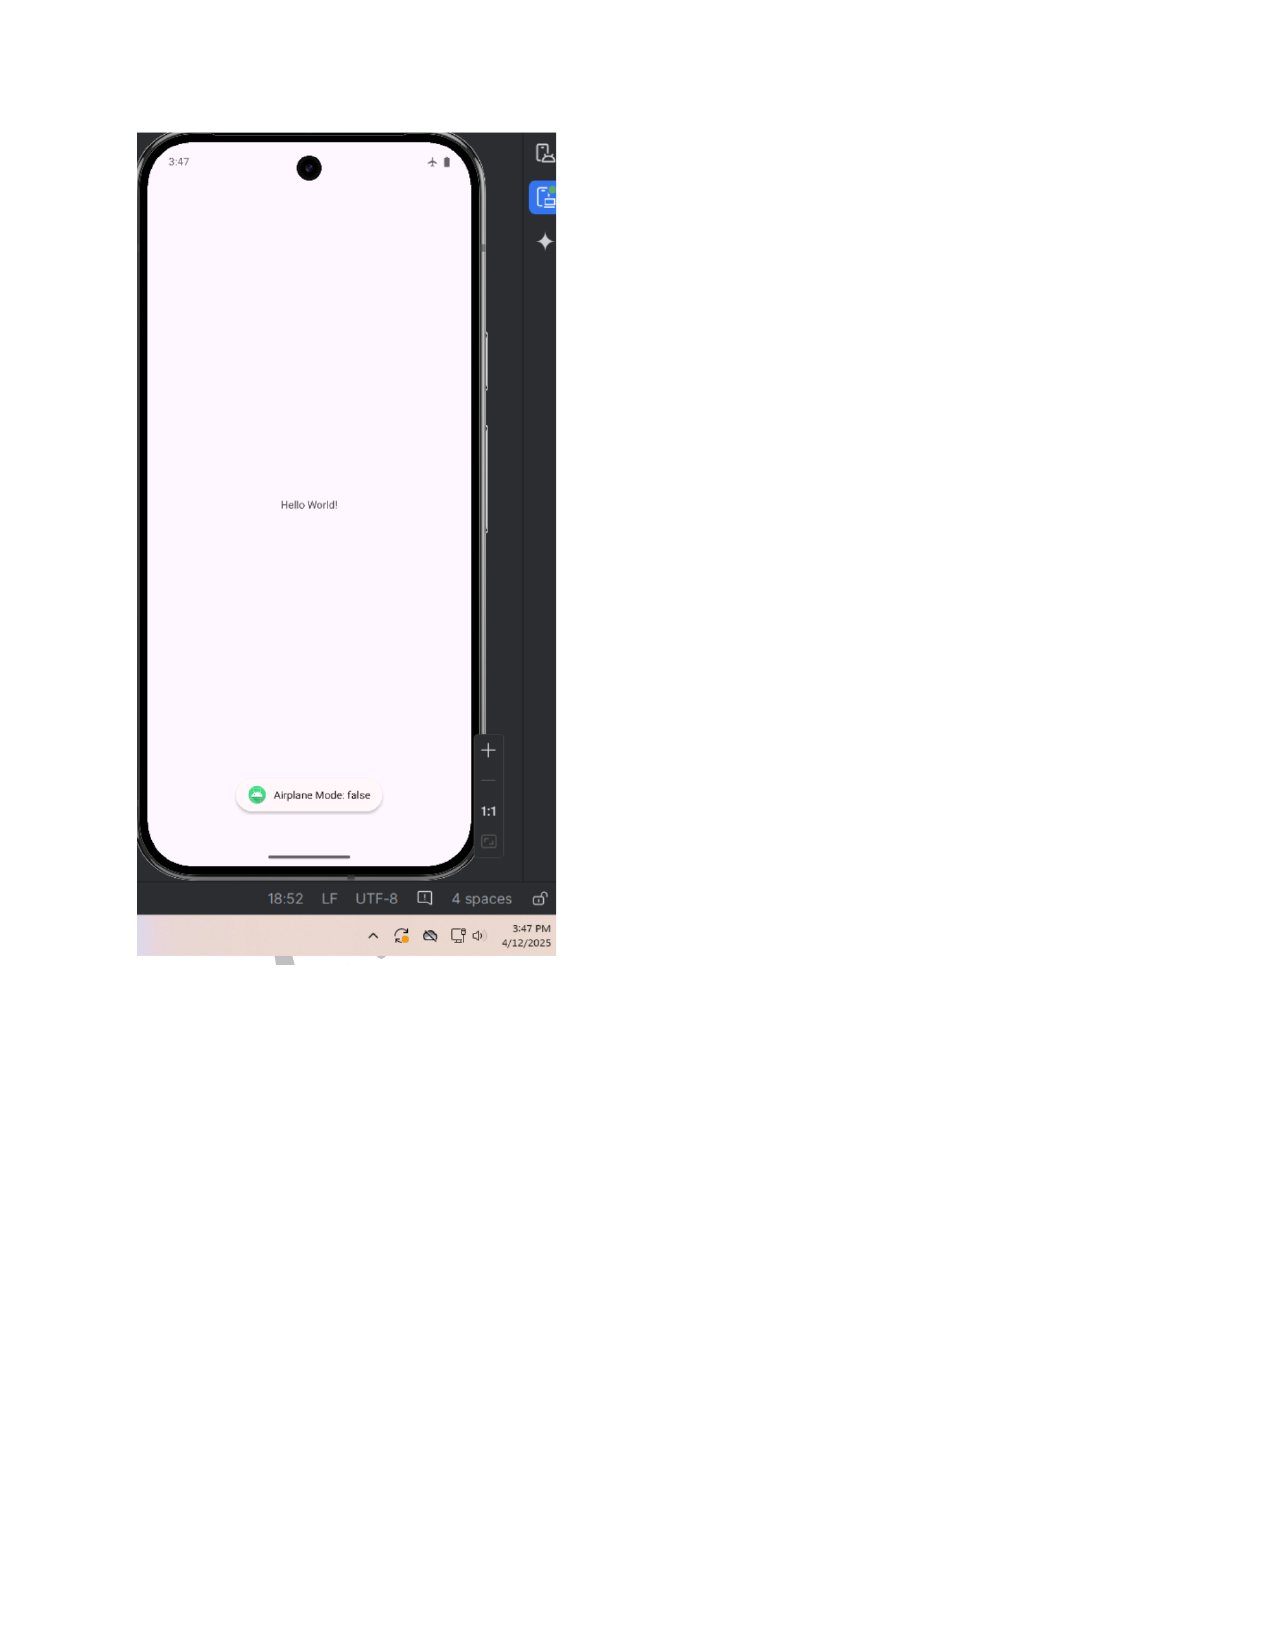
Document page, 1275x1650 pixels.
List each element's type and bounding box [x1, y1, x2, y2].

picture [137, 126, 557, 965]
